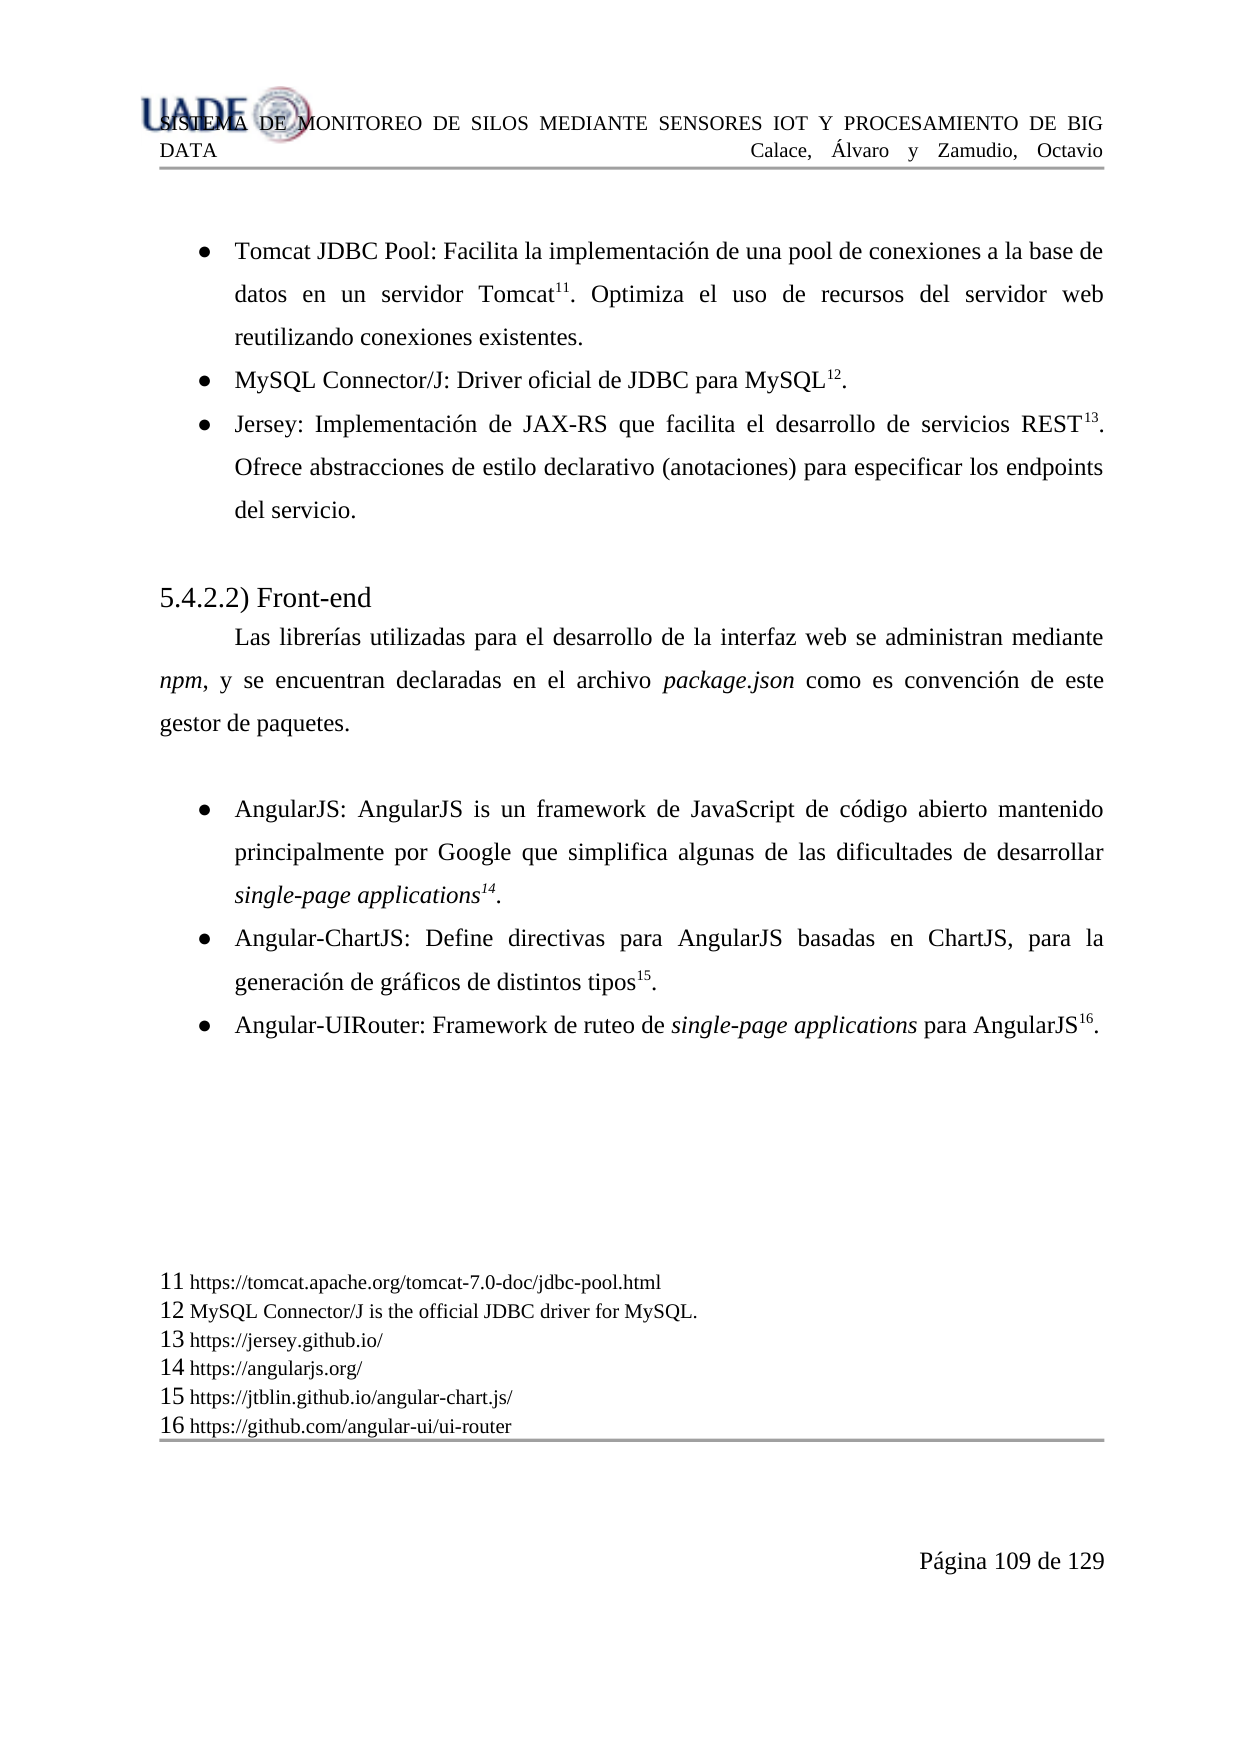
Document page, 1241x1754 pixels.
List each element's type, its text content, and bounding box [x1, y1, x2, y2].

text Las librerías utilizadas para el desarrollo de la interfaz web se administran mediante npm, y se encuentran declaradas en el archivo package.json como es convención de este gestor de paquetes. [159, 622, 1104, 737]
list Tomcat JDBC Pool: Facilita la implementación de una pool de conexiones a la base de datos en un servidor Tomcat. Optimiza el uso de recursos del servidor web reutilizando conexiones existentes. [197, 236, 1104, 351]
picture [140, 86, 314, 146]
list MySQL Connector/J: Driver oficial de JDBC para MySQL. [197, 366, 1104, 394]
list Angular-UIRouter: Framework de ruteo de single-page applications para AngularJS. [197, 1010, 1104, 1038]
list Jersey: Implementación de JAX-RS que facilita el desarrollo de servicios REST. Ofrece abstracciones de estilo declarativo (anotaciones) para especificar los endpoints del servicio. [197, 409, 1104, 524]
list AngularJS: AngularJS is un framework de JavaScript de código abierto mantenido principalmente por Google que simplifica algunas de las dificultades de desarrollar single-page applications. [197, 794, 1104, 909]
list Angular-ChartJS: Define directivas para AngularJS basadas en ChartJS, para la generación de gráficos de distintos tipos. [197, 923, 1104, 995]
subtitle 5.4.2.2) Front-end [159, 580, 1104, 613]
